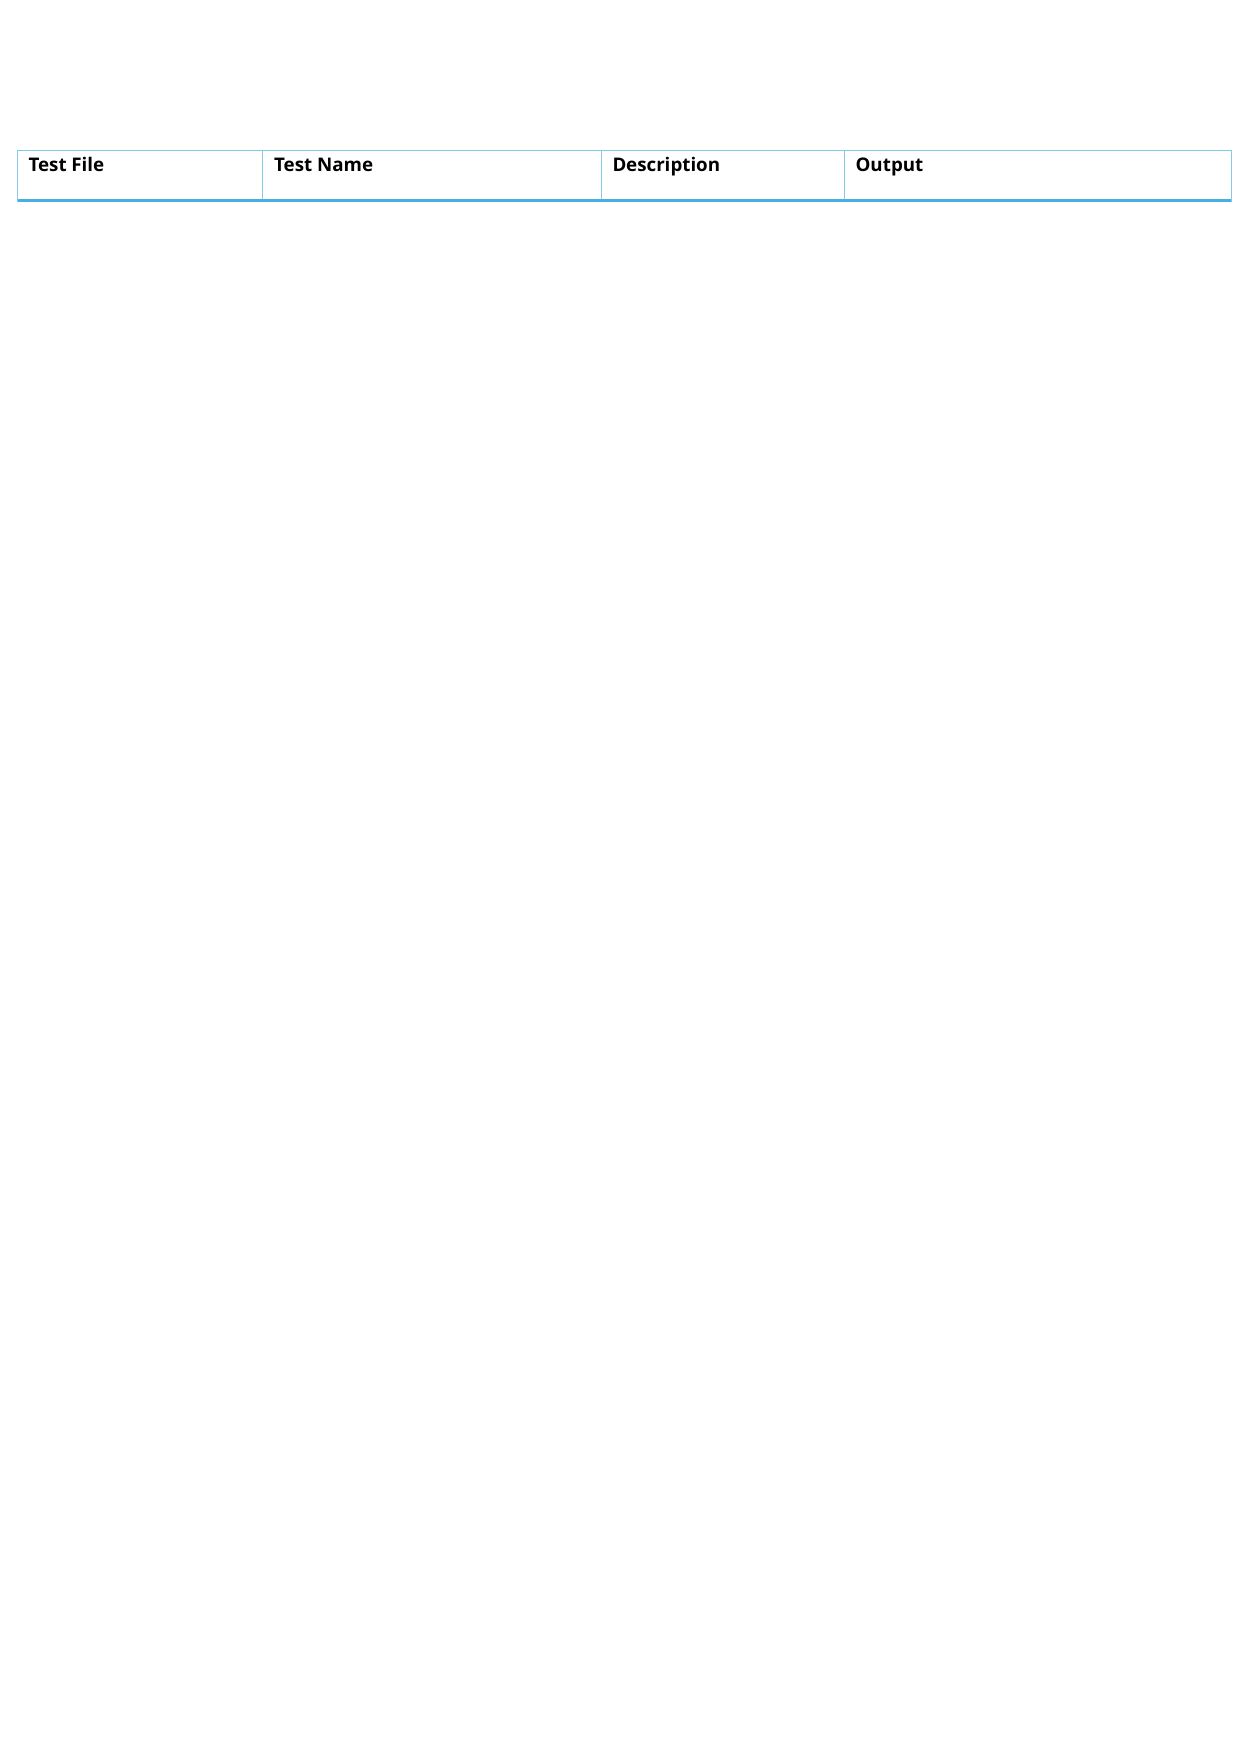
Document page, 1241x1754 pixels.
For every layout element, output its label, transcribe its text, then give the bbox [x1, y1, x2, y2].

table_header Test Name [263, 151, 601, 199]
table_header Description [602, 151, 844, 199]
table_header Output [845, 151, 1231, 199]
table_header Test File [18, 151, 262, 199]
